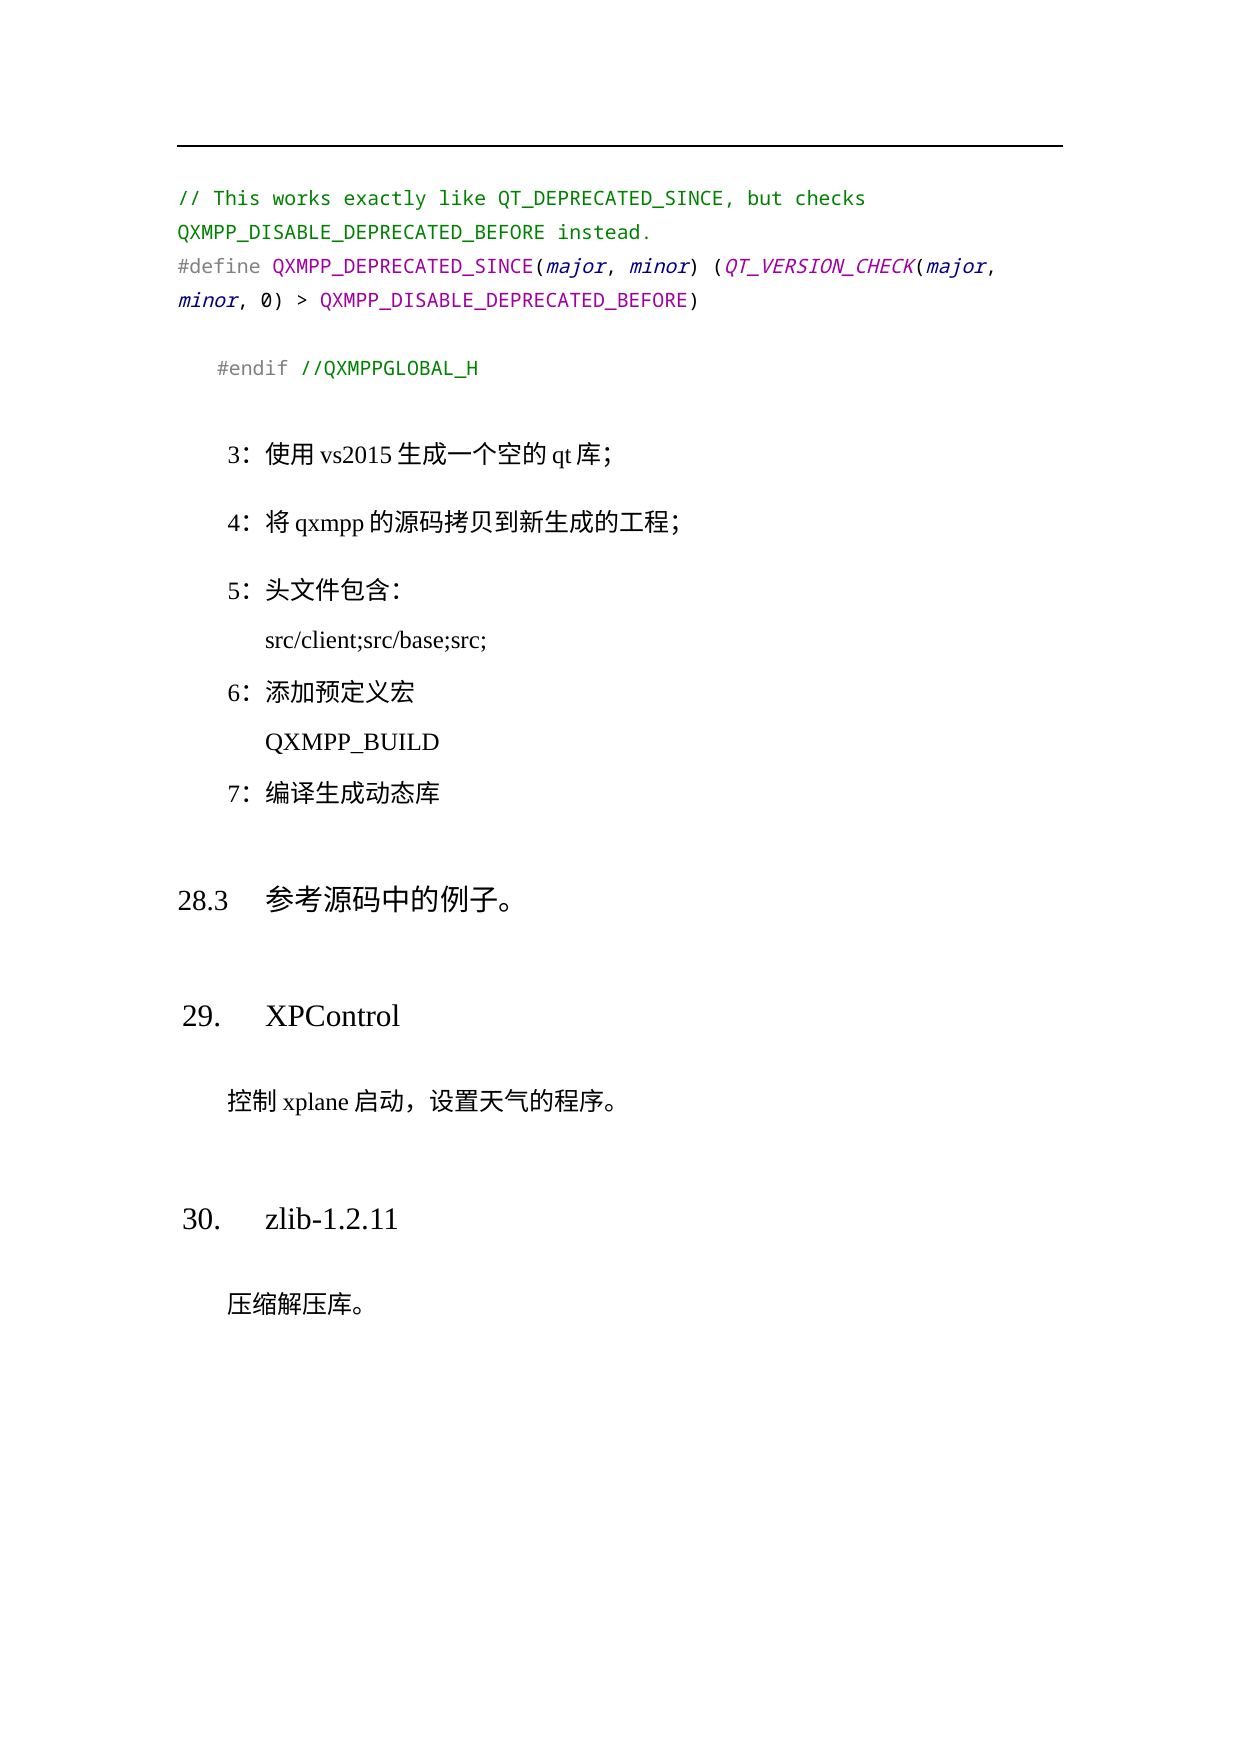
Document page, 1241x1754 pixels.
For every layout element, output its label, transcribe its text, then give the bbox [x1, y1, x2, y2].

text 6：添加预定义宏 [177, 656, 1063, 724]
text #endif //QXMPPGLOBAL_H [177, 351, 1063, 384]
subtitle zlib-1.2.11 [221, 1184, 1063, 1252]
text src/client;src/base;src; [177, 622, 1063, 656]
text 控制xplane启动，设置天气的程序。 [177, 1066, 1063, 1134]
text 压缩解压库。 [177, 1268, 1063, 1336]
subtitle XPControl [221, 981, 1063, 1049]
text QXMPP_BUILD [177, 724, 1063, 758]
text 3：使用vs2015生成一个空的qt库； [177, 418, 1063, 486]
text 5：头文件包含： [177, 554, 1063, 622]
text // This works exactly like QT_DEPRECATED_SINCE, but checks QXMPP_DISABLE_DEPRECATED_BEFORE instead. [177, 181, 1063, 249]
subtitle 参考源码中的例子。 [177, 863, 1063, 931]
text 7：编译生成动态库 [177, 758, 1063, 826]
text 4：将qxmpp的源码拷贝到新生成的工程； [177, 486, 1063, 554]
text #define QXMPP_DEPRECATED_SINCE(major, minor) (QT_VERSION_CHECK(major, minor, 0) > QXMPP_DISABLE_DEPRECATED_BEFORE) [177, 249, 1063, 317]
